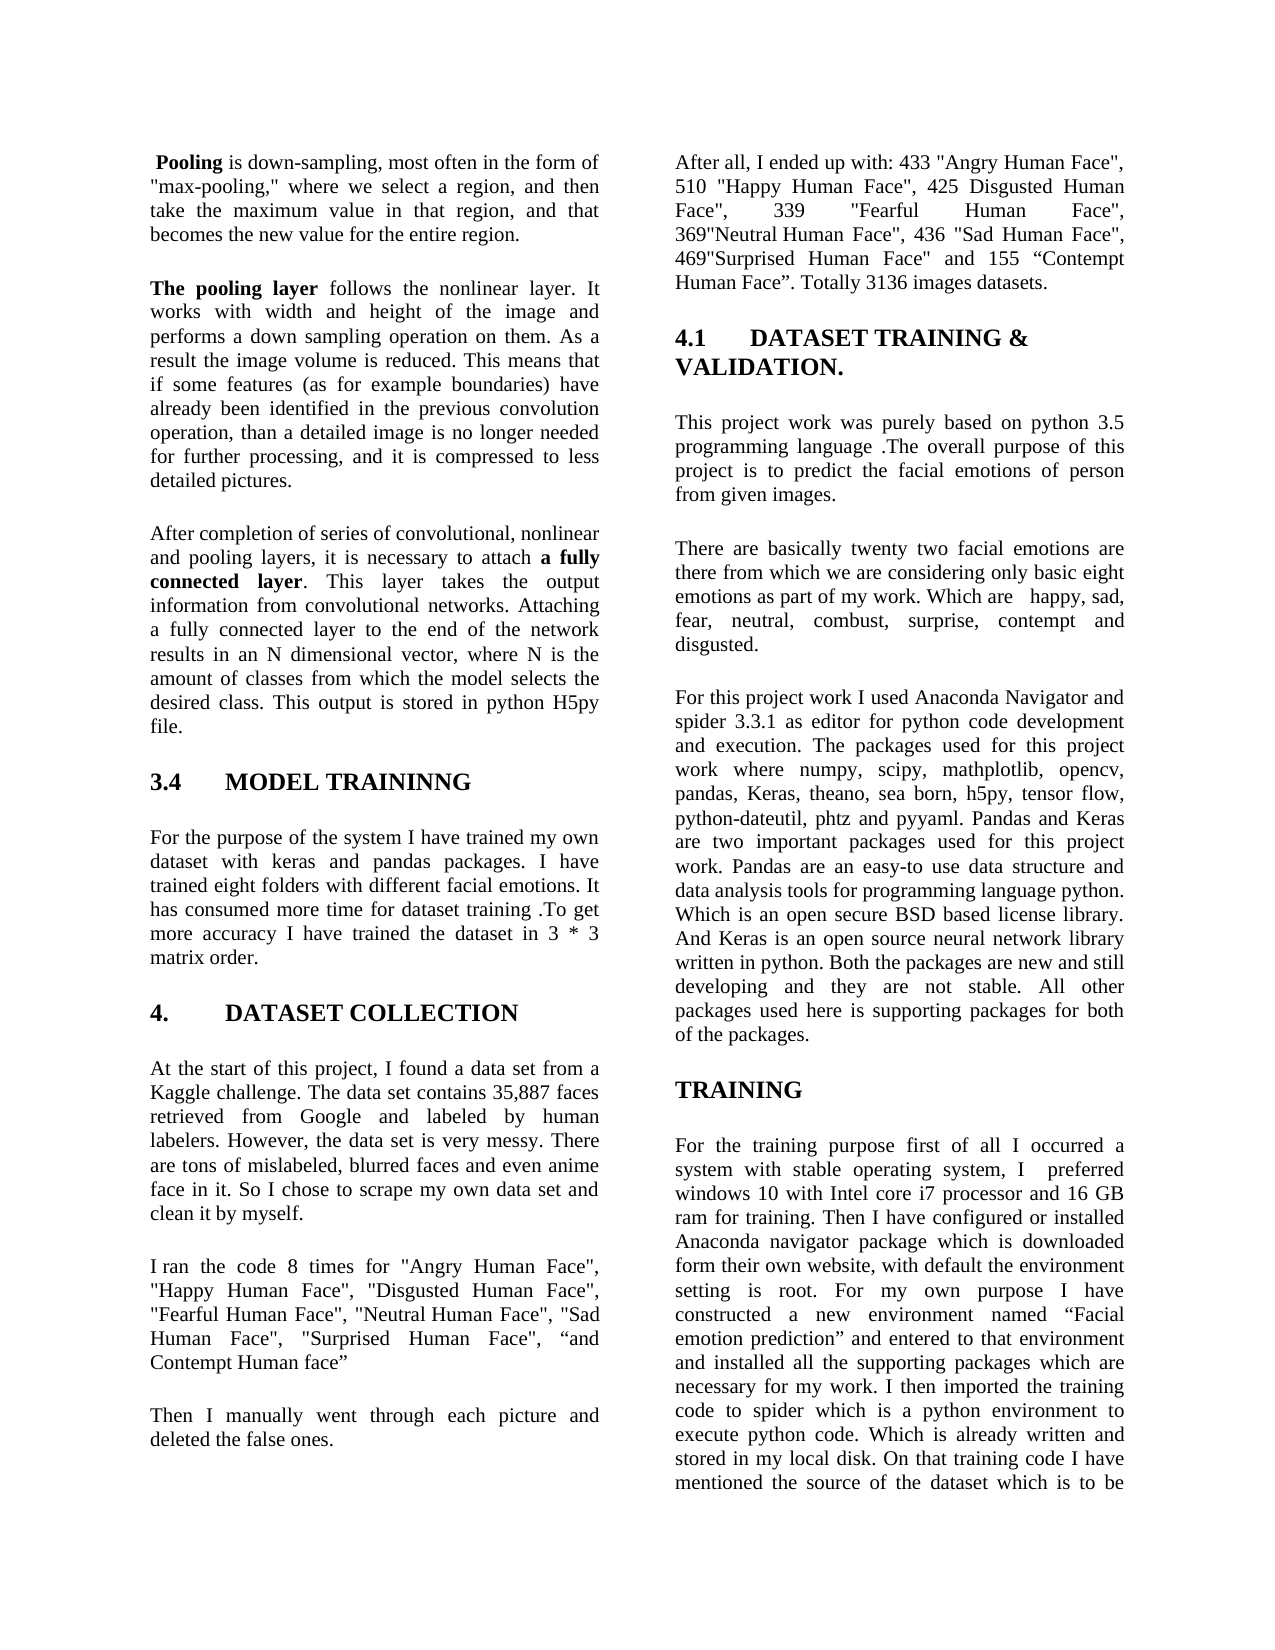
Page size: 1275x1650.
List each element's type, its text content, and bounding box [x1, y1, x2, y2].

text 3.4 MODEL TRAININNG [150, 767, 600, 796]
text There are basically twenty two facial emotions are there from which we are considering only basic eight emotions as part of my work. Which are happy, sad, fear, neutral, combust, surprise, contempt and disgusted. [675, 536, 1125, 656]
text I ran the code 8 times for "Angry Human Face", "Happy Human Face", "Disgusted Human Face", "Fearful Human Face", "Neutral Human Face", "Sad Human Face", "Surprised Human Face", “and Contempt Human face” [150, 1254, 600, 1374]
text Pooling is down-sampling, most often in the form of "max-pooling," where we select a region, and then take the maximum value in that region, and that becomes the new value for the entire region. [150, 150, 600, 246]
text 4. DATASET COLLECTION [150, 998, 600, 1027]
text For the purpose of the system I have trained my own dataset with keras and pandas packages. I have trained eight folders with different facial emotions. It has consumed more time for dataset training .To get more accuracy I have trained the dataset in 3 * 3 matrix order. [150, 825, 600, 969]
text 4.1 DATASET TRAINING & VALIDATION. [675, 323, 1125, 381]
text At the start of this project, I found a data set from a Kaggle challenge. The data set contains 35,887 faces retrieved from Google and labeled by human labelers. However, the data set is very messy. There are tons of mislabeled, blurred faces and even anime face in it. So I chose to scrape my own data set and clean it by myself. [150, 1056, 600, 1225]
text For this project work I used Anaconda Navigator and spider 3.3.1 as editor for python code development and execution. The packages used for this project work where numpy, scipy, mathplotlib, opencv, pandas, Keras, theano, sea born, h5py, tensor flow, python-dateutil, phtz and pyyaml. Pandas and Keras are two important packages used for this project work. Pandas are an easy-to use data structure and data analysis tools for programming language python. Which is an open secure BSD based license library. And Keras is an open source neural network library written in python. Both the packages are new and still developing and they are not stable. All other packages used here is supporting packages for both of the packages. [675, 685, 1125, 1046]
text The pooling layer follows the nonlinear layer. It works with width and height of the image and performs a down sampling operation on them. As a result the image volume is reduced. This means that if some features (as for example boundaries) have already been identified in the previous convolution operation, than a detailed image is no longer needed for further processing, and it is compressed to less detailed pictures. [150, 275, 600, 492]
text This project work was purely based on python 3.5 programming language .The overall purpose of this project is to predict the facial emotions of person from given images. [675, 410, 1125, 506]
text After all, I ended up with: 433 "Angry Human Face", 510 "Happy Human Face", 425 Disgusted Human Face", 339 "Fearful Human Face", 369"Neutral Human Face", 436 "Sad Human Face", 469"Surprised Human Face" and 155 “Contempt Human Face”. Totally 3136 images datasets. [675, 150, 1125, 294]
text TRAINING [675, 1075, 1125, 1104]
text Then I manually went through each picture and deleted the false ones. [150, 1403, 600, 1451]
text After completion of series of convolutional, nonlinear and pooling layers, it is necessary to attach a fully connected layer. This layer takes the output information from convolutional networks. Attaching a fully connected layer to the end of the network results in an N dimensional vector, where N is the amount of classes from which the model selects the desired class. This output is stored in python H5py file. [150, 521, 600, 738]
